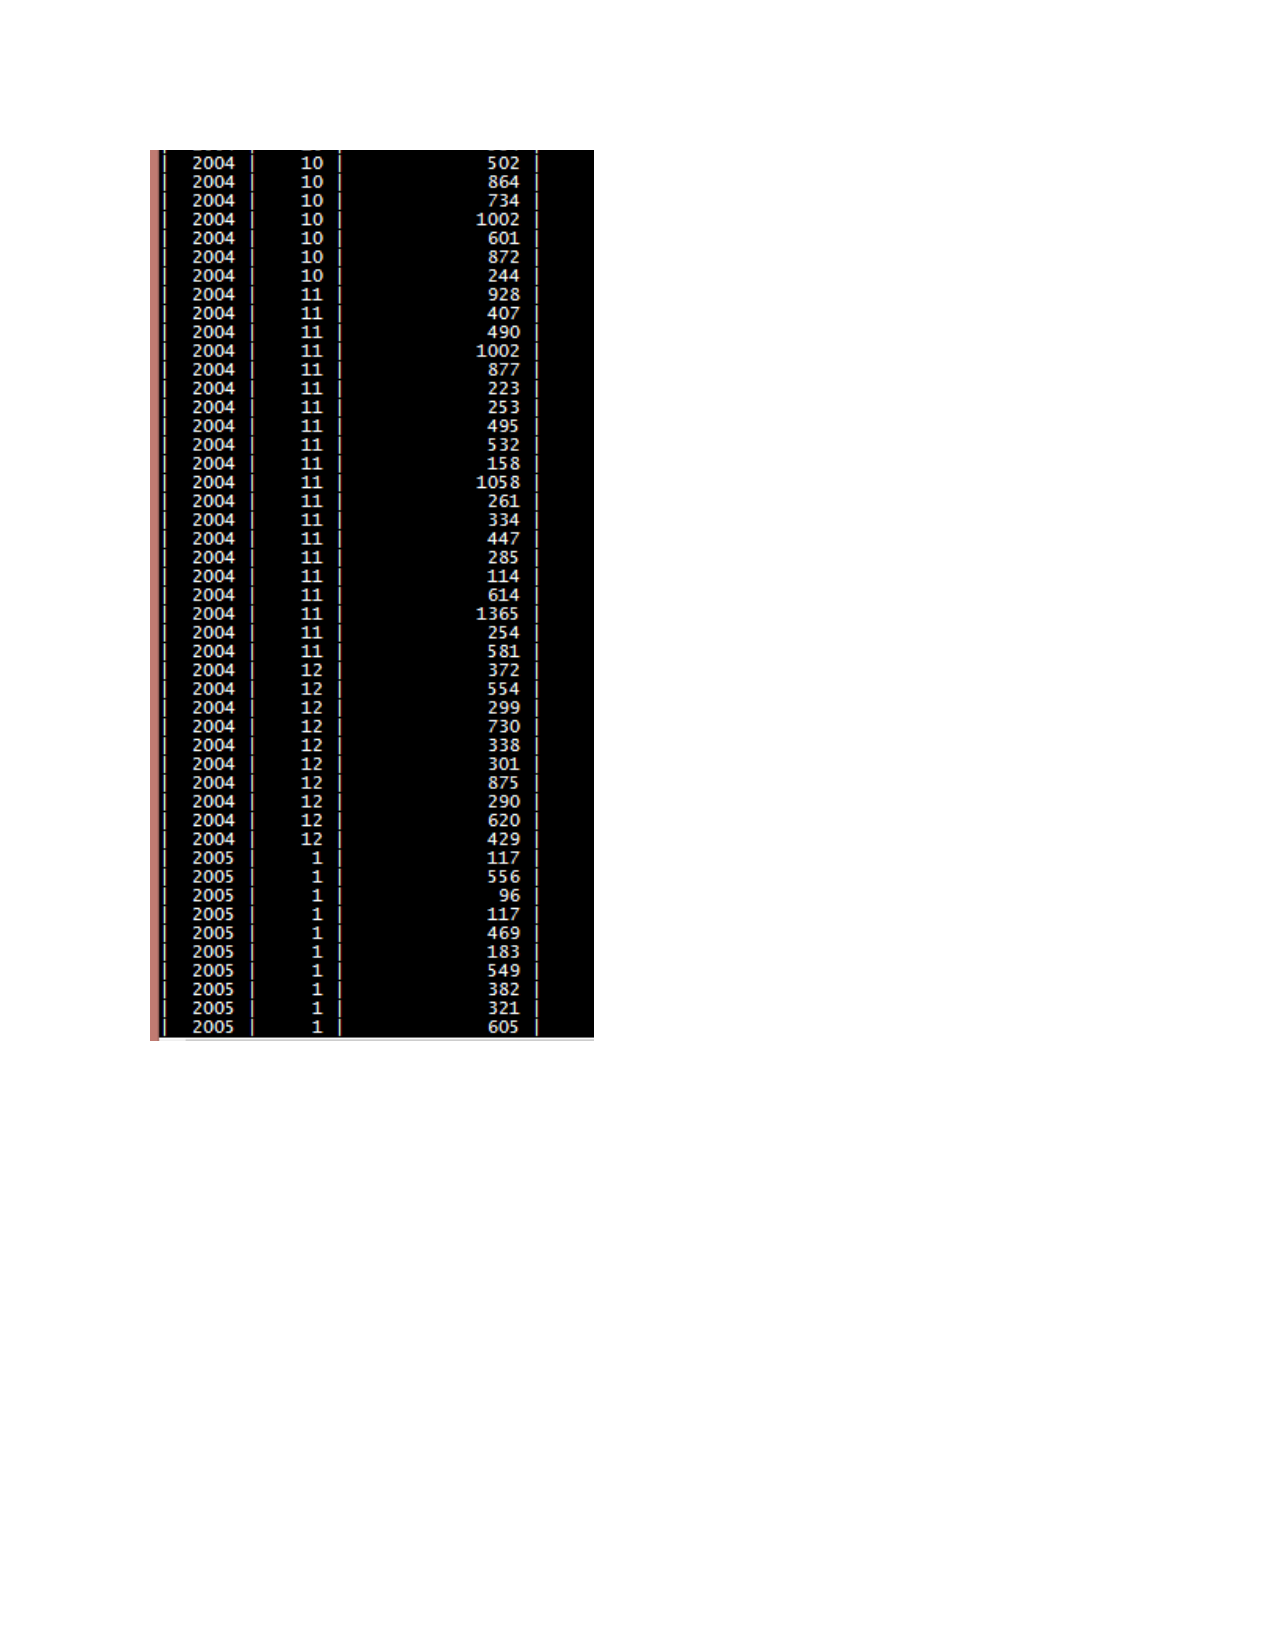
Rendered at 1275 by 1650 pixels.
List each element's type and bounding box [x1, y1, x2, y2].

picture [150, 150, 594, 1041]
